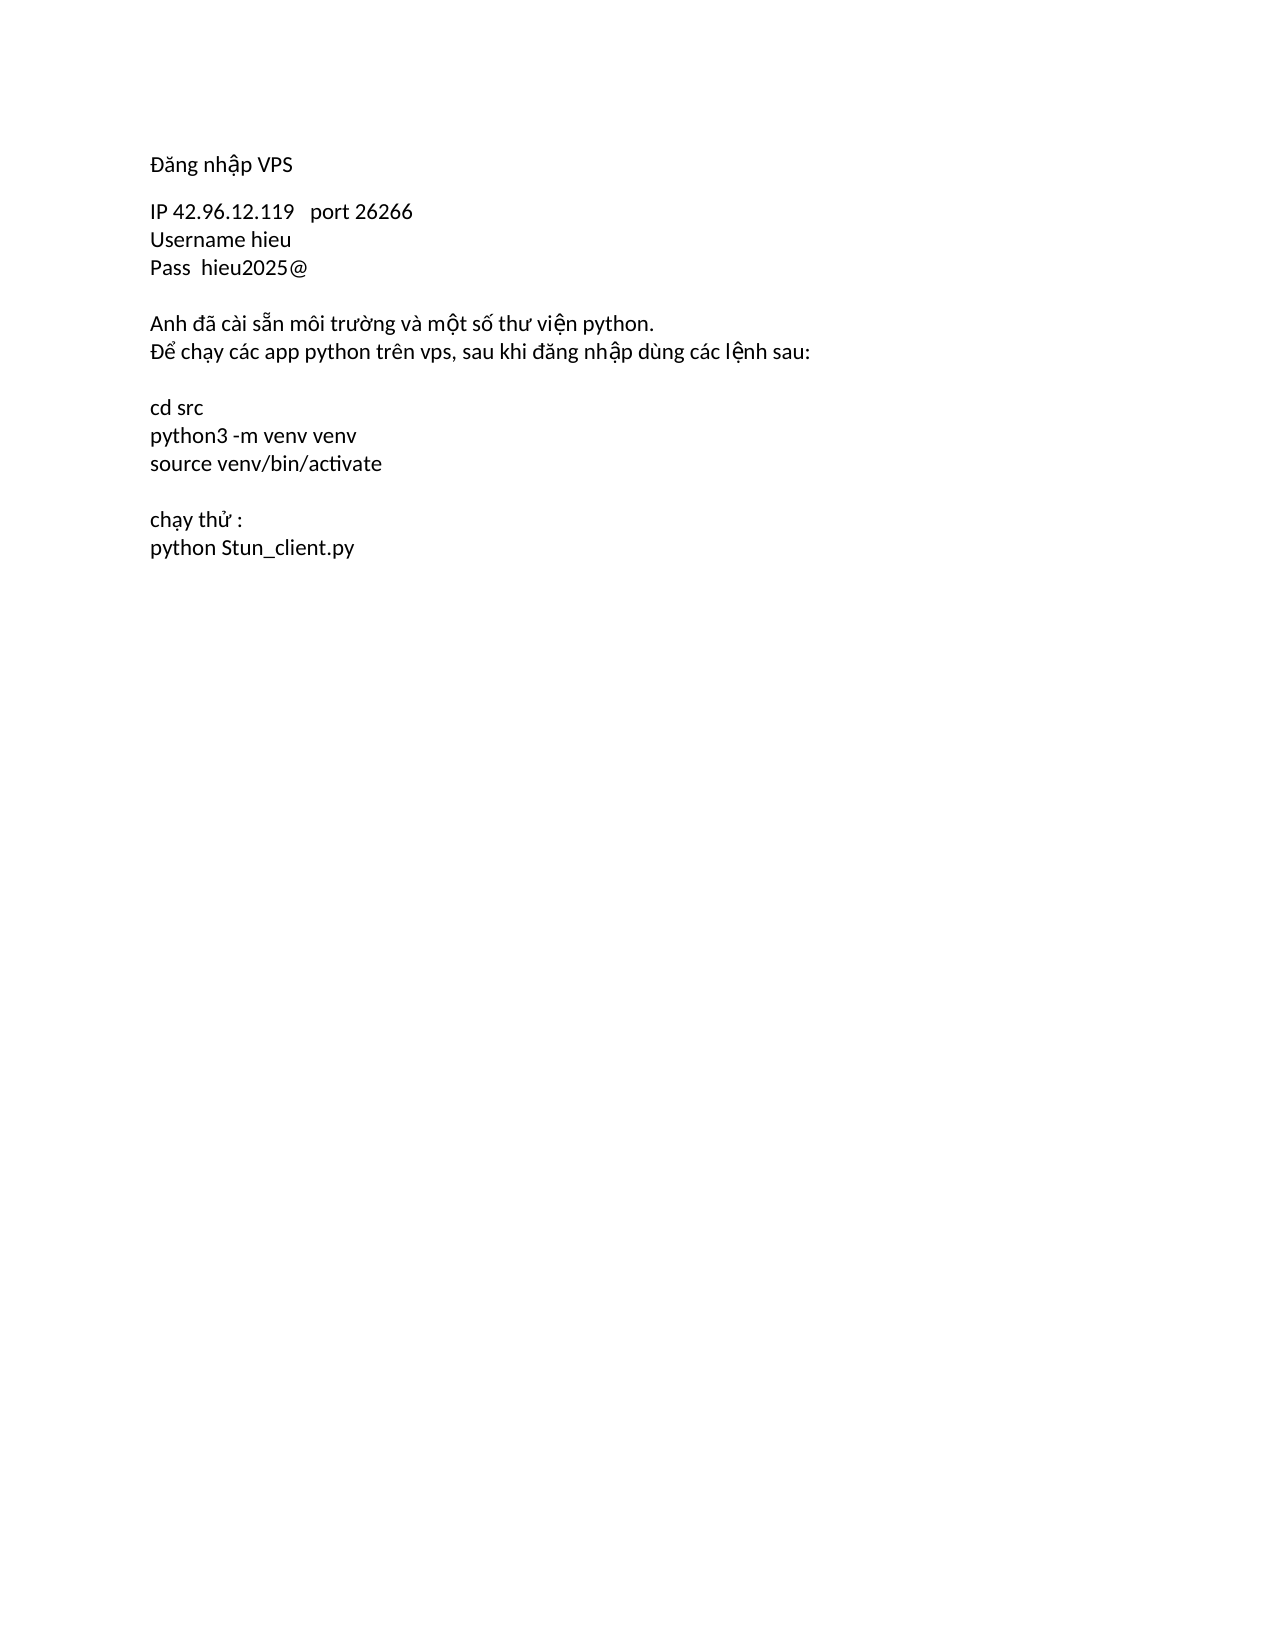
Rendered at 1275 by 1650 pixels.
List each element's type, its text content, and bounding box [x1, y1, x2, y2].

text Pass hieu2025@ [150, 253, 1125, 281]
text cd src [150, 393, 1125, 421]
text python Stun_client.py [150, 533, 1125, 561]
text Username hieu [150, 225, 1125, 253]
text IP 42.96.12.119 port 26266 [150, 197, 1125, 225]
text Anh đã cài sẵn môi trường và một số thư viện python. [150, 309, 1125, 337]
text source venv/bin/activate [150, 449, 1125, 477]
text chạy thử : [150, 505, 1125, 533]
text python3 -m venv venv [150, 421, 1125, 449]
text Đăng nhập VPS [150, 150, 1125, 178]
text Để chạy các app python trên vps, sau khi đăng nhập dùng các lệnh sau: [150, 337, 1125, 365]
